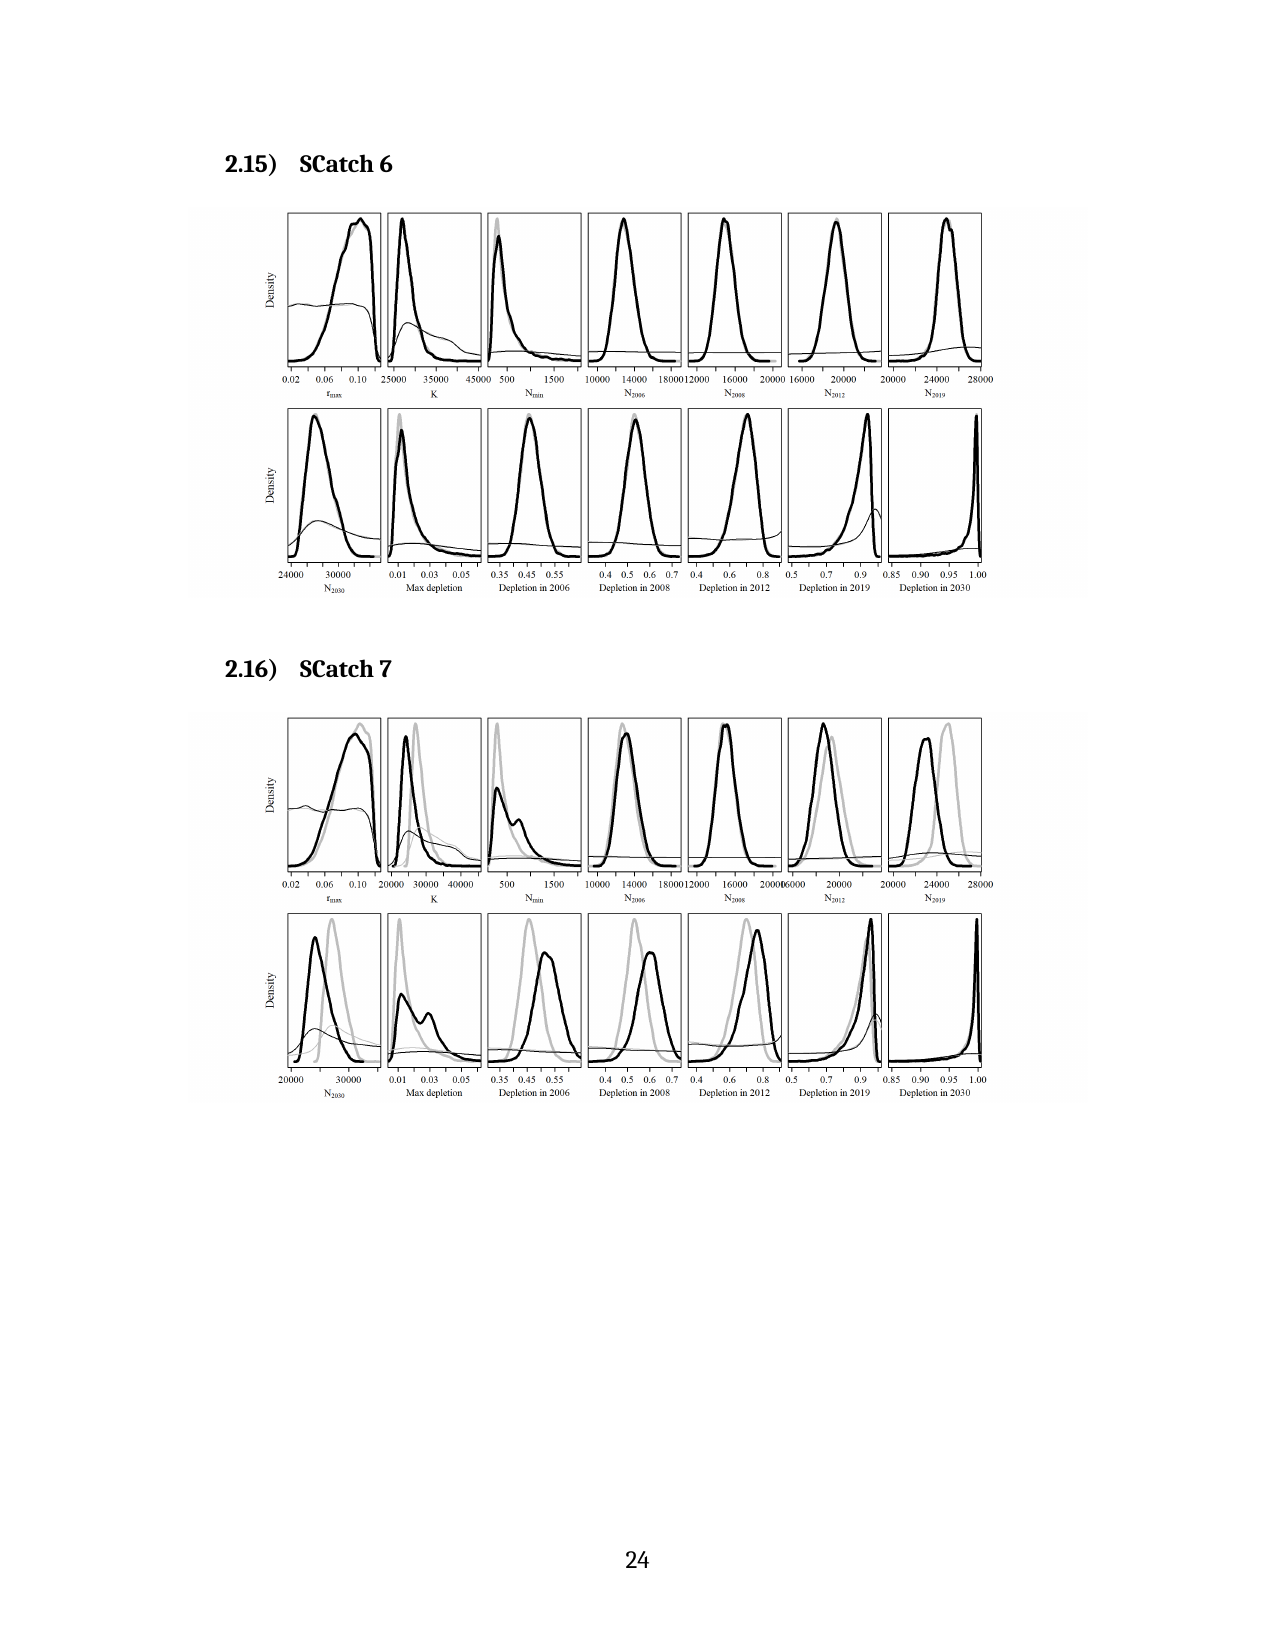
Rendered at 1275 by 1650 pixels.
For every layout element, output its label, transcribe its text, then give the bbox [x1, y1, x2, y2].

picture [187, 712, 1088, 1103]
list SCatch 6 [225, 150, 1087, 179]
list SCatch 7 [225, 655, 1087, 684]
picture [187, 207, 1088, 598]
